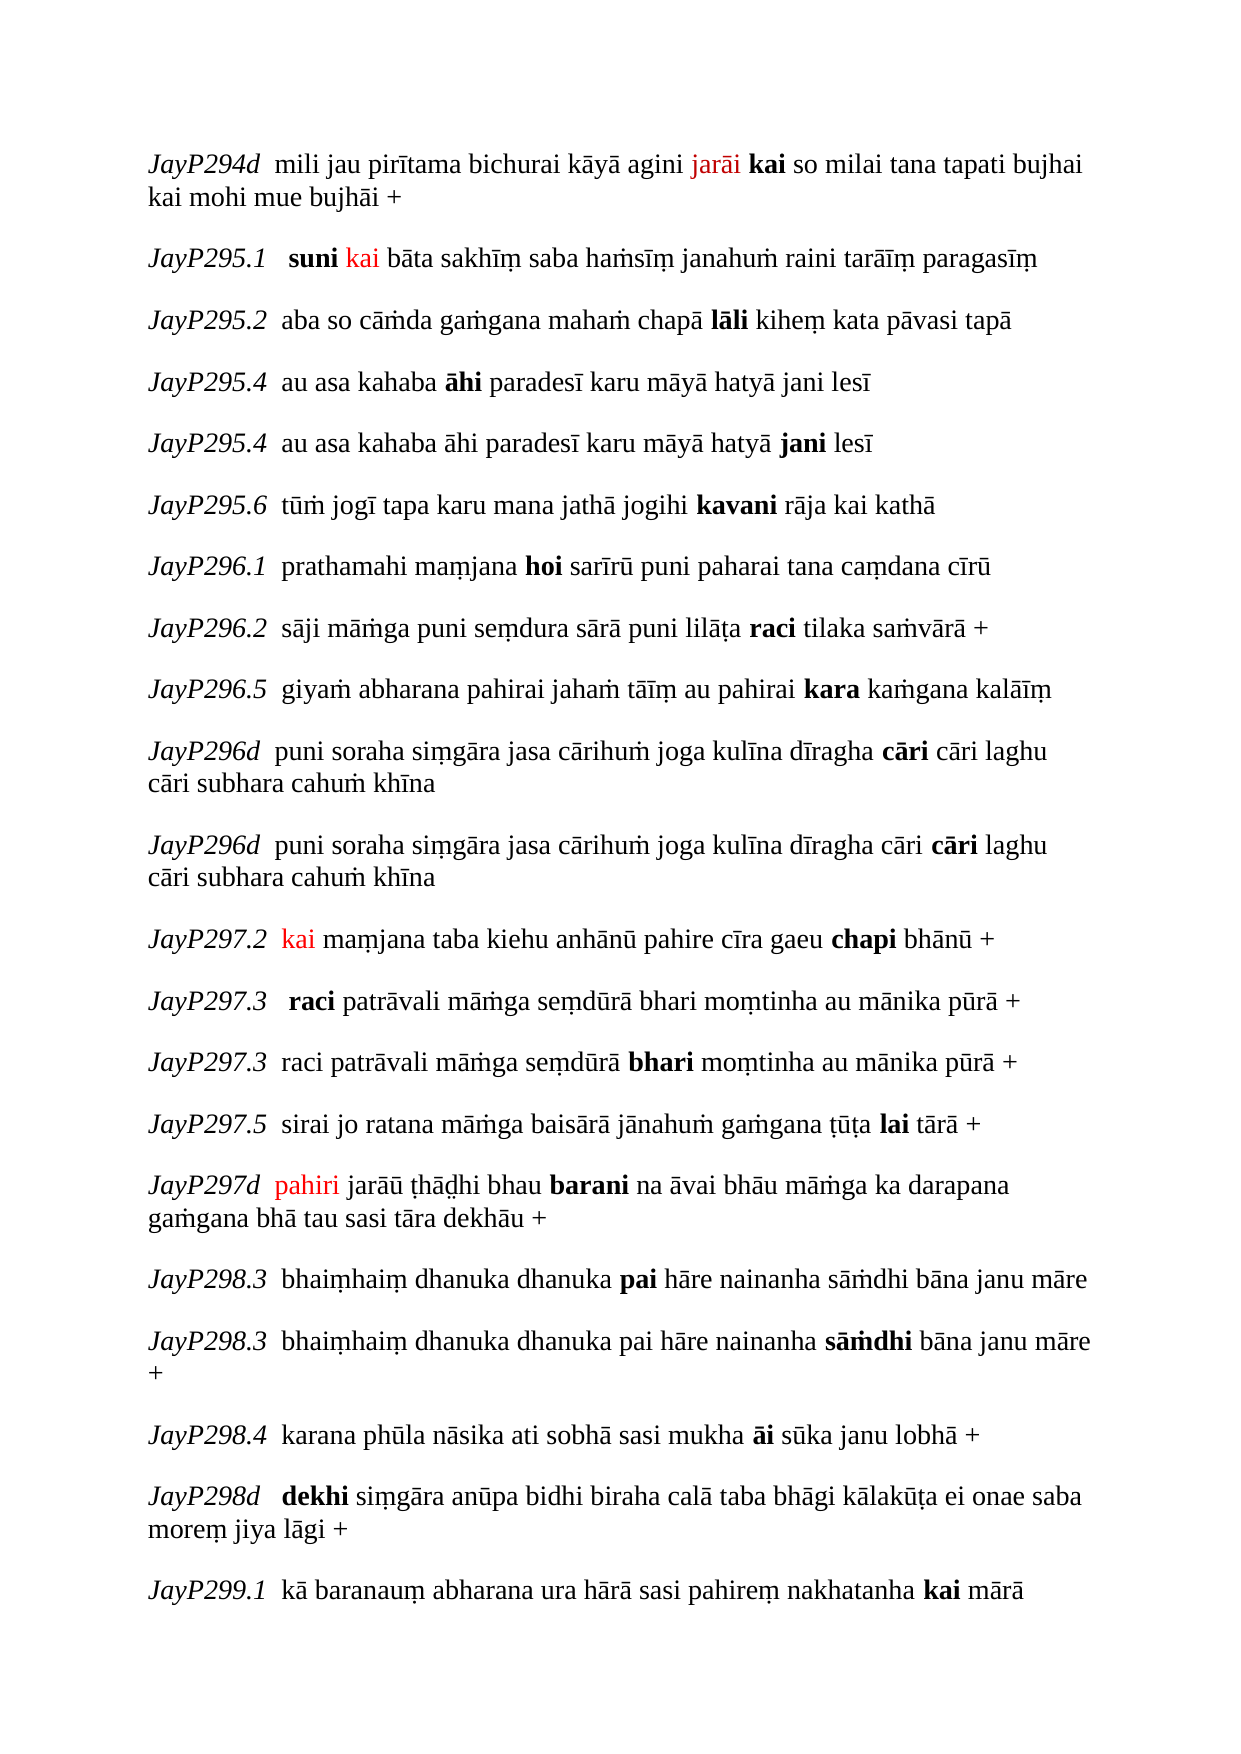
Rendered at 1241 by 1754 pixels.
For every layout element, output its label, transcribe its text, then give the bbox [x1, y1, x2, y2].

text JayP297.3 raci patrāvali māṁga seṃdūrā bhari moṃtinha au mānika pūrā + [148, 983, 1093, 1016]
text JayP296.5 giyaṁ abharana pahirai jahaṁ tāīṃ au pahirai kara kaṁgana kalāīṃ [148, 672, 1093, 705]
text JayP298.3 bhaiṃhaiṃ dhanuka dhanuka pai hāre nainanha sāṁdhi bāna janu māre + [148, 1324, 1093, 1388]
text JayP297.2 kai maṃjana taba kiehu anhānū pahire cīra gaeu chapi bhānū + [148, 922, 1093, 954]
text JayP298.4 karana phūla nāsika ati sobhā sasi mukha āi sūka janu lobhā + [148, 1418, 1093, 1450]
text JayP295.4 au asa kahaba āhi paradesī karu māyā hatyā jani lesī [148, 365, 1093, 397]
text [148, 148, 1093, 212]
text JayP299.1 kā baranauṃ abharana ura hārā sasi pahireṃ nakhatanha kai mārā [148, 1573, 1093, 1606]
text JayP296.2 sāji māṁga puni seṃdura sārā puni lilāṭa raci tilaka saṁvārā + [148, 611, 1093, 643]
text JayP296d puni soraha siṃgāra jasa cārihuṁ joga kulīna dīragha cāri cāri laghu cāri subhara cahuṁ khīna [148, 734, 1093, 799]
text JayP298.3 bhaiṃhaiṃ dhanuka dhanuka pai hāre nainanha sāṁdhi bāna janu māre [148, 1262, 1093, 1294]
text JayP297.3 raci patrāvali māṁga seṃdūrā bhari moṃtinha au mānika pūrā + [148, 1045, 1093, 1077]
text JayP296d puni soraha siṃgāra jasa cārihuṁ joga kulīna dīragha cāri cāri laghu cāri subhara cahuṁ khīna [148, 828, 1093, 893]
text JayP297.5 sirai jo ratana māṁga baisārā jānahuṁ gaṁgana ṭūṭa lai tārā + [148, 1107, 1093, 1139]
text JayP297d pahiri jarāū ṭhād̤hi bhau barani na āvai bhāu māṁga ka darapana gaṁgana bhā tau sasi tāra dekhāu + [148, 1168, 1093, 1233]
text JayP295.4 au asa kahaba āhi paradesī karu māyā hatyā jani lesī [148, 426, 1093, 459]
text JayP296.1 prathamahi maṃjana hoi sarīrū puni paharai tana caṃdana cīrū [148, 549, 1093, 582]
text JayP295.1 suni kai bāta sakhīṃ saba haṁsīṃ janahuṁ raini tarāīṃ paragasīṃ [148, 242, 1093, 274]
text JayP295.6 tūṁ jogī tapa karu mana jathā jogihi kavani rāja kai kathā [148, 488, 1093, 520]
text JayP295.2 aba so cāṁda gaṁgana mahaṁ chapā lāli kiheṃ kata pāvasi tapā [148, 303, 1093, 336]
text JayP298d dekhi siṃgāra anūpa bidhi biraha calā taba bhāgi kālakūṭa ei onae saba moreṃ jiya lāgi + [148, 1479, 1093, 1544]
